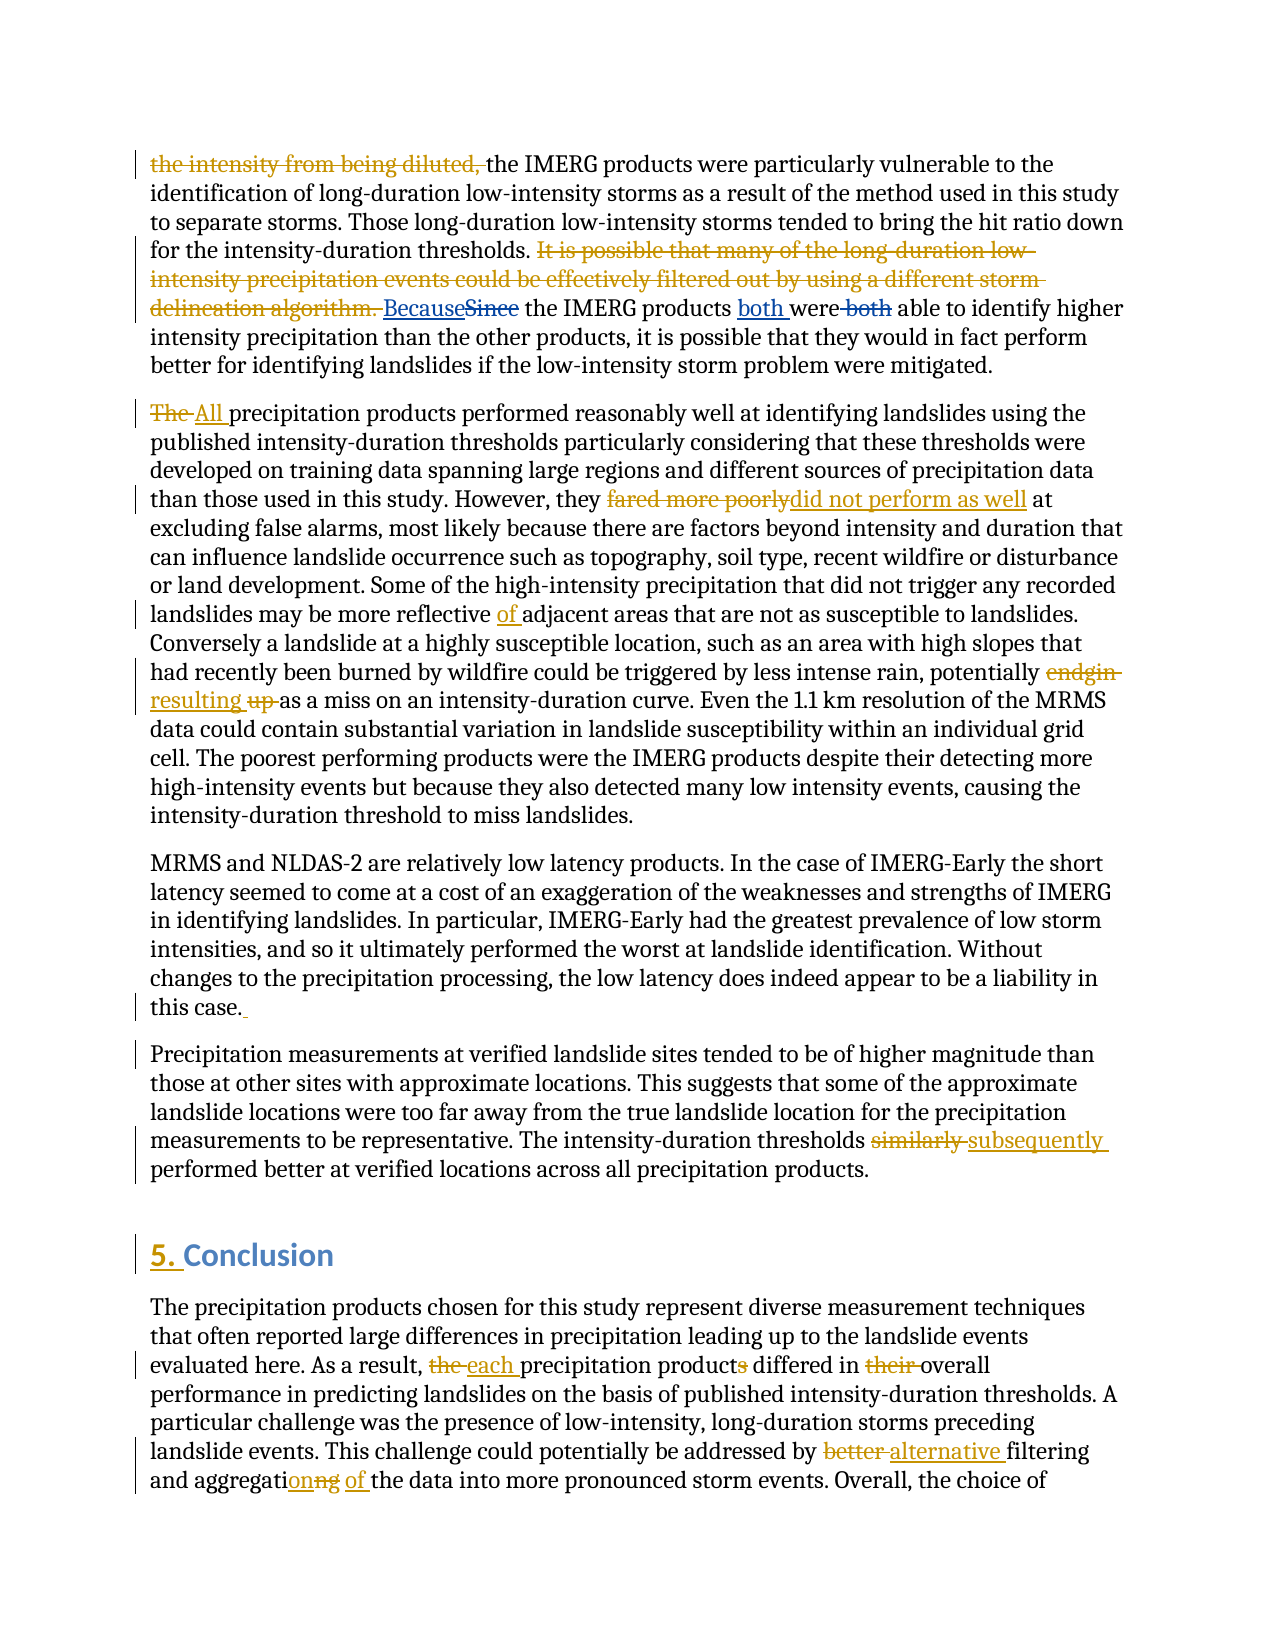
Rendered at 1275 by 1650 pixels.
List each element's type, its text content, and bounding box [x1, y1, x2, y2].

text precipitation products performed reasonably well at identifying landslides using the published intensity-duration thresholds particularly considering that these thresholds were developed on training data spanning large regions and different sources of precipitation data than those used in this study. However, they at excluding false alarms, most likely because there are factors beyond intensity and duration that can influence landslide occurrence such as topography, soil type, recent wildfire or disturbance or land development. Some of the high-intensity precipitation that did not trigger any recorded landslides may be more reflective adjacent areas that are not as susceptible to landslides. Conversely a landslide at a highly susceptible location, such as an area with high slopes that had recently been burned by wildfire could be triggered by less intense rain, potentially as a miss on an intensity-duration curve. Even the 1.1 km resolution of the MRMS data could contain substantial variation in landslide susceptibility within an individual grid cell. The poorest performing products were the IMERG products despite their detecting more high-intensity events but because they also detected many low intensity events, causing the intensity-duration threshold to miss landslides. [150, 399, 1125, 830]
subtitle Conclusion [150, 1234, 1125, 1274]
text Precipitation measurements at verified landslide sites tended to be of higher magnitude than those at other sites with approximate locations. This suggests that some of the approximate landslide locations were too far away from the true landslide location for the precipitation measurements to be representative. The intensity-duration thresholds performed better at verified locations across all precipitation products. [150, 1040, 1125, 1184]
text MRMS and NLDAS-2 are relatively low latency products. In the case of IMERG-Early the short latency seemed to come at a cost of an exaggeration of the weaknesses and strengths of IMERG in identifying landslides. In particular, IMERG-Early had the greatest prevalence of low storm intensities, and so it ultimately performed the worst at landslide identification. Without changes to the precipitation processing, the low latency does indeed appear to be a liability in this case. [150, 849, 1125, 1021]
